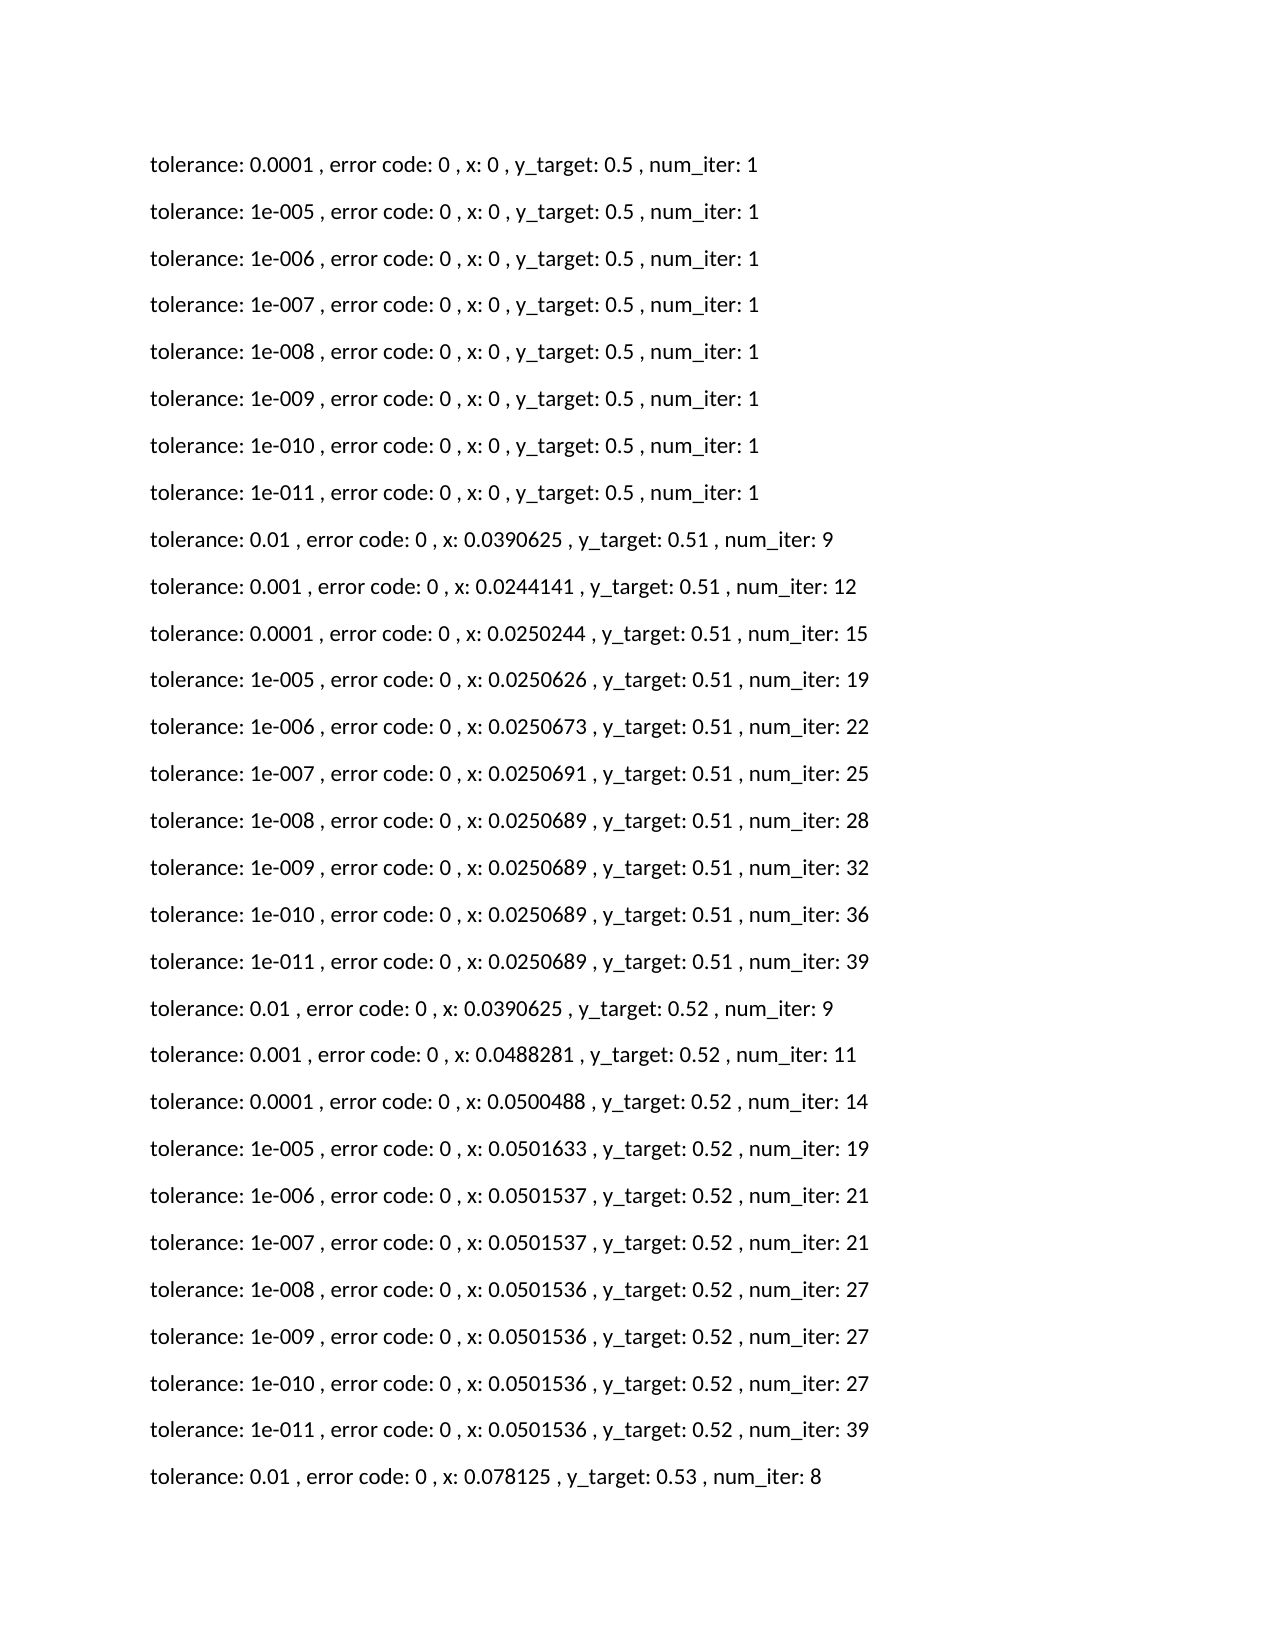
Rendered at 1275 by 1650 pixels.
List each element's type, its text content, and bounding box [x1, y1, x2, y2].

text tolerance: 0.0001 , error code: 0 , x: 0.0500488 , y_target: 0.52 , num_iter: 14 [150, 1087, 1125, 1116]
text tolerance: 1e-005 , error code: 0 , x: 0 , y_target: 0.5 , num_iter: 1 [150, 197, 1125, 225]
text tolerance: 1e-011 , error code: 0 , x: 0.0501536 , y_target: 0.52 , num_iter: 39 [150, 1416, 1125, 1444]
text tolerance: 1e-008 , error code: 0 , x: 0.0501536 , y_target: 0.52 , num_iter: 27 [150, 1275, 1125, 1303]
text tolerance: 1e-011 , error code: 0 , x: 0.0250689 , y_target: 0.51 , num_iter: 39 [150, 947, 1125, 975]
text tolerance: 1e-008 , error code: 0 , x: 0.0250689 , y_target: 0.51 , num_iter: 28 [150, 806, 1125, 834]
text tolerance: 1e-009 , error code: 0 , x: 0 , y_target: 0.5 , num_iter: 1 [150, 384, 1125, 412]
text tolerance: 1e-010 , error code: 0 , x: 0.0501536 , y_target: 0.52 , num_iter: 27 [150, 1369, 1125, 1397]
text tolerance: 1e-007 , error code: 0 , x: 0.0501537 , y_target: 0.52 , num_iter: 21 [150, 1228, 1125, 1256]
text tolerance: 1e-006 , error code: 0 , x: 0.0250673 , y_target: 0.51 , num_iter: 22 [150, 712, 1125, 741]
text tolerance: 1e-009 , error code: 0 , x: 0.0250689 , y_target: 0.51 , num_iter: 32 [150, 853, 1125, 881]
text tolerance: 1e-005 , error code: 0 , x: 0.0501633 , y_target: 0.52 , num_iter: 19 [150, 1134, 1125, 1162]
text tolerance: 1e-007 , error code: 0 , x: 0.0250691 , y_target: 0.51 , num_iter: 25 [150, 759, 1125, 787]
text tolerance: 0.01 , error code: 0 , x: 0.0390625 , y_target: 0.51 , num_iter: 9 [150, 525, 1125, 553]
text tolerance: 0.0001 , error code: 0 , x: 0 , y_target: 0.5 , num_iter: 1 [150, 150, 1125, 178]
text tolerance: 1e-010 , error code: 0 , x: 0 , y_target: 0.5 , num_iter: 1 [150, 431, 1125, 459]
text tolerance: 1e-006 , error code: 0 , x: 0.0501537 , y_target: 0.52 , num_iter: 21 [150, 1181, 1125, 1209]
text tolerance: 0.01 , error code: 0 , x: 0.078125 , y_target: 0.53 , num_iter: 8 [150, 1462, 1125, 1491]
text tolerance: 1e-006 , error code: 0 , x: 0 , y_target: 0.5 , num_iter: 1 [150, 244, 1125, 272]
text tolerance: 1e-007 , error code: 0 , x: 0 , y_target: 0.5 , num_iter: 1 [150, 291, 1125, 319]
text tolerance: 0.0001 , error code: 0 , x: 0.0250244 , y_target: 0.51 , num_iter: 15 [150, 619, 1125, 647]
text tolerance: 0.001 , error code: 0 , x: 0.0488281 , y_target: 0.52 , num_iter: 11 [150, 1041, 1125, 1069]
text tolerance: 1e-011 , error code: 0 , x: 0 , y_target: 0.5 , num_iter: 1 [150, 478, 1125, 506]
text tolerance: 1e-009 , error code: 0 , x: 0.0501536 , y_target: 0.52 , num_iter: 27 [150, 1322, 1125, 1350]
text tolerance: 1e-010 , error code: 0 , x: 0.0250689 , y_target: 0.51 , num_iter: 36 [150, 900, 1125, 928]
text tolerance: 0.001 , error code: 0 , x: 0.0244141 , y_target: 0.51 , num_iter: 12 [150, 572, 1125, 600]
text tolerance: 0.01 , error code: 0 , x: 0.0390625 , y_target: 0.52 , num_iter: 9 [150, 994, 1125, 1022]
text tolerance: 1e-005 , error code: 0 , x: 0.0250626 , y_target: 0.51 , num_iter: 19 [150, 666, 1125, 694]
text tolerance: 1e-008 , error code: 0 , x: 0 , y_target: 0.5 , num_iter: 1 [150, 337, 1125, 366]
